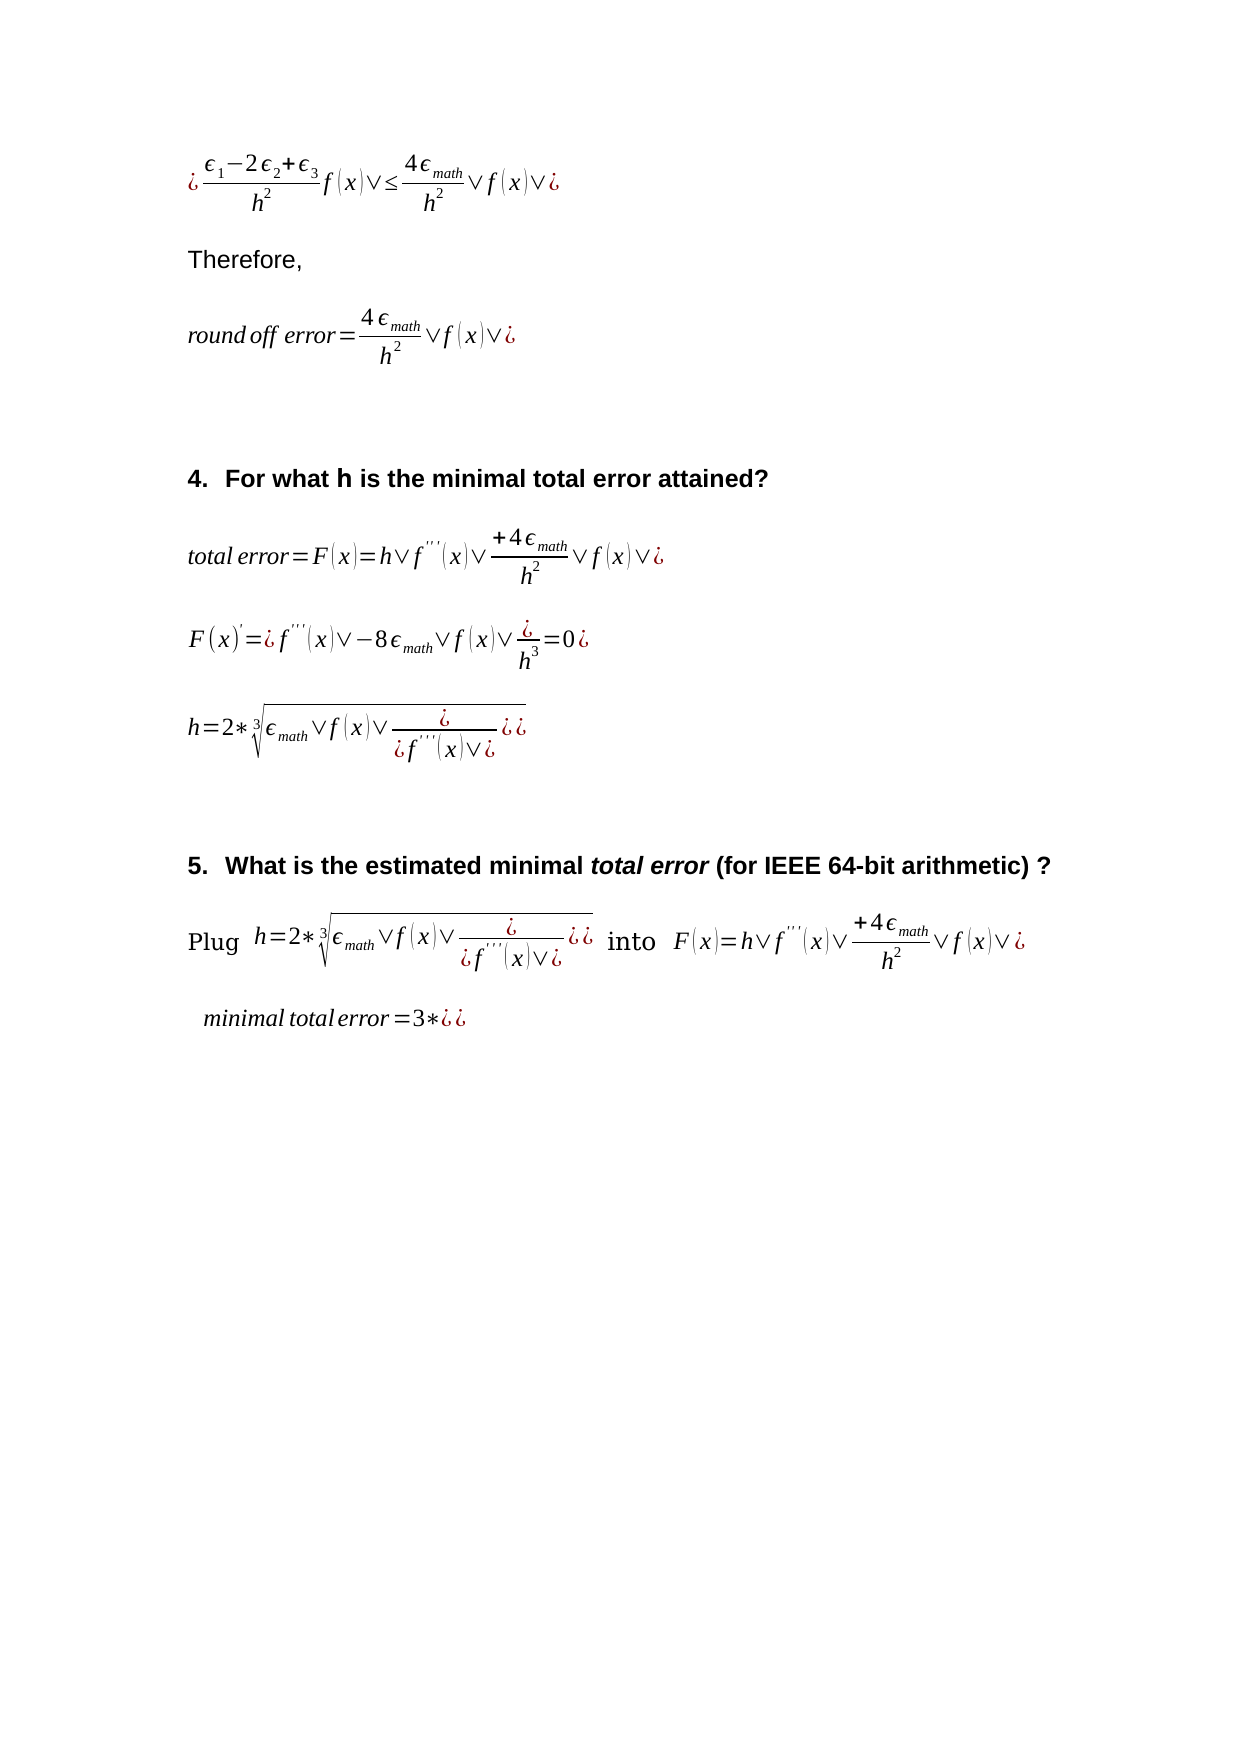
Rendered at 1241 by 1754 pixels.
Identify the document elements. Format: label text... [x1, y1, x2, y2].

list What is the estimated minimal total error (for IEEE 64-bit arithmetic) ? [187, 851, 1053, 879]
text Therefore, [187, 245, 1053, 274]
text Plug into [187, 909, 1053, 975]
list For what h is the minimal total error attained? [187, 460, 1053, 494]
